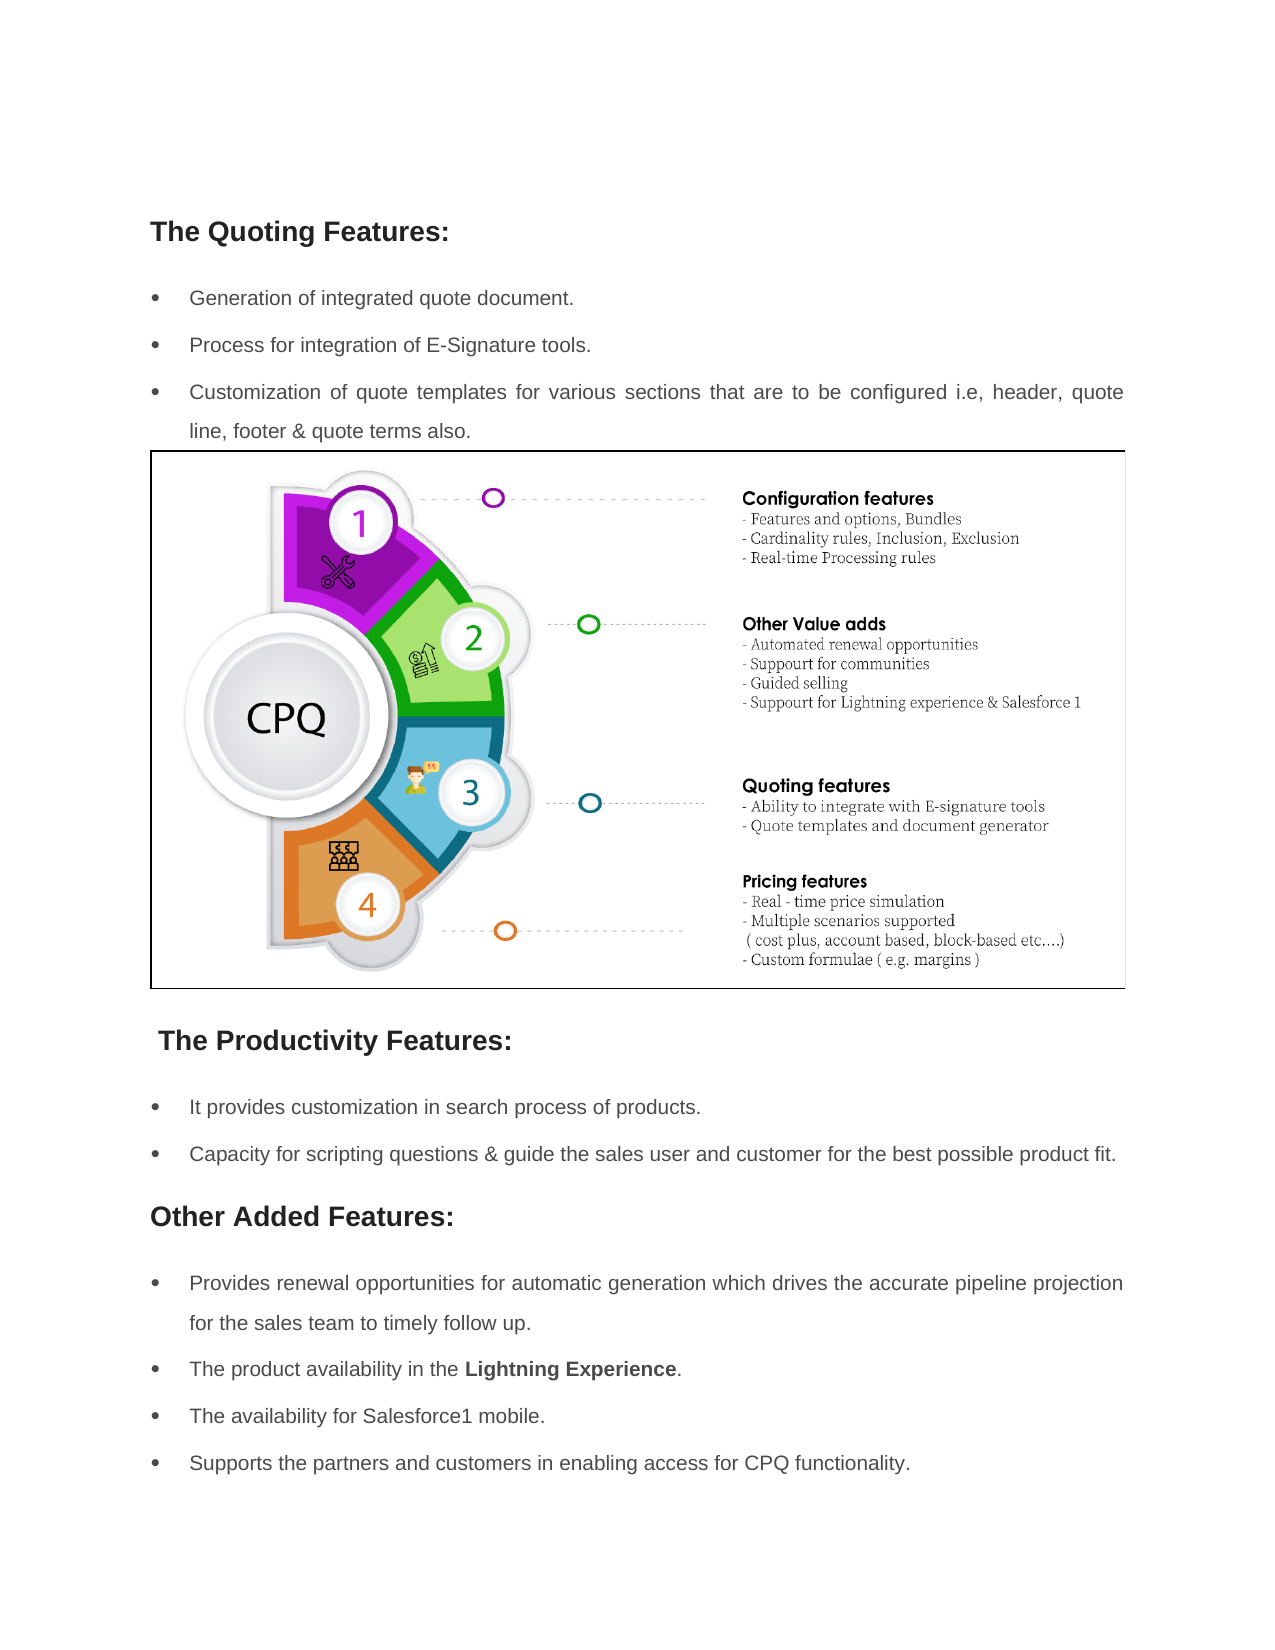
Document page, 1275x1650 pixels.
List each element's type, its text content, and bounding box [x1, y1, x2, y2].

text The Productivity Features: [150, 1012, 1125, 1056]
list Supports the partners and customers in enabling access for CPQ functionality. [152, 1436, 1125, 1475]
list It provides customization in search process of products. [152, 1080, 1125, 1119]
list Capacity for scripting questions & guide the sales user and customer for the best possible product fit. [152, 1127, 1125, 1166]
list Provides renewal opportunities for automatic generation which drives the accurate pipeline projection for the sales team to timely follow up. [152, 1256, 1125, 1334]
list The availability for Salesforce1 mobile. [152, 1389, 1125, 1428]
list Process for integration of E-Signature tools. [152, 318, 1125, 357]
list Customization of quote templates for various sections that are to be configured i.e, header, quote line, footer & quote terms also. [152, 364, 1125, 443]
list The product availability in the Lightning Experience. [152, 1342, 1125, 1381]
picture [150, 450, 1125, 989]
list Generation of integrated quote document. [152, 271, 1125, 310]
text The Quoting Features: [150, 204, 1125, 247]
text Other Added Features: [150, 1189, 1125, 1233]
